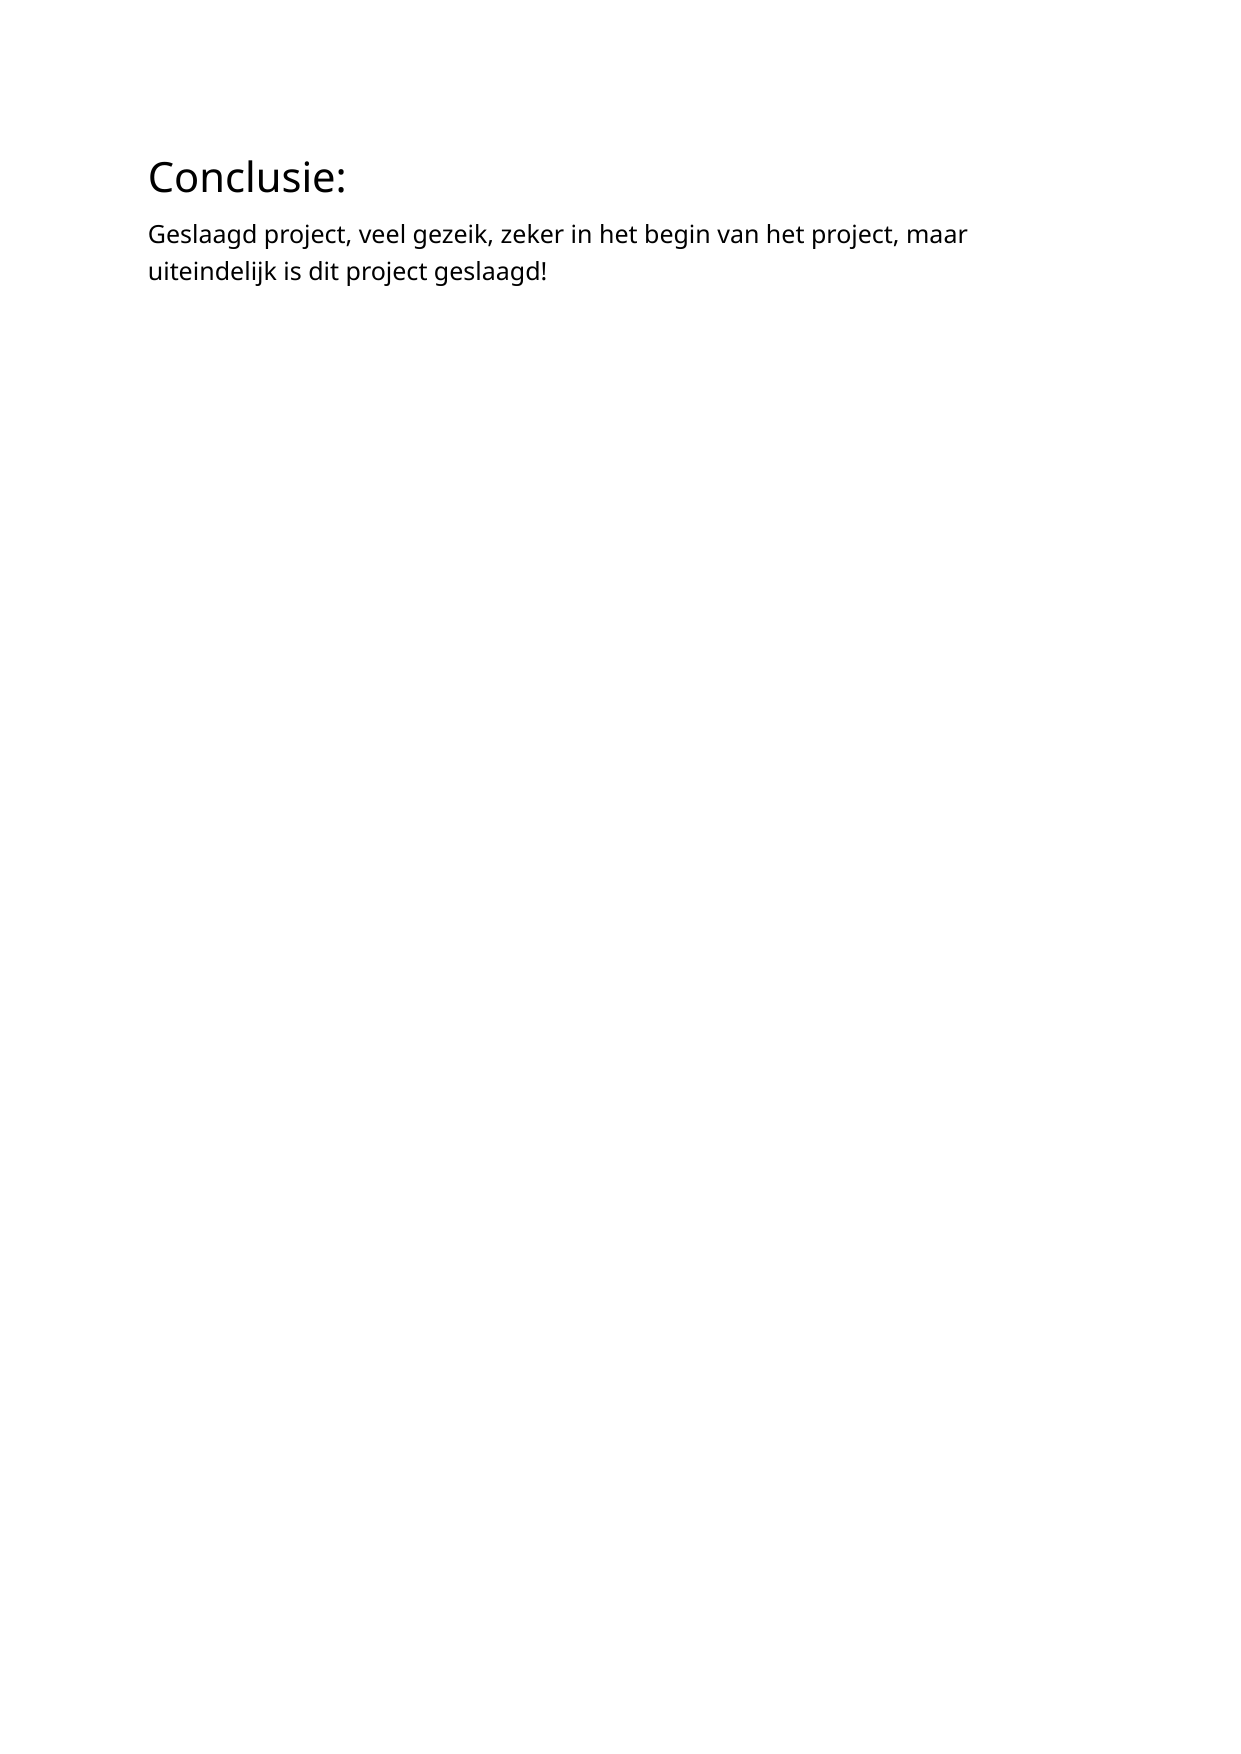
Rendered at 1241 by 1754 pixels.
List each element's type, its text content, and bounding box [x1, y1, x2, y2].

subtitle Conclusie: [148, 148, 1093, 204]
text Geslaagd project, veel gezeik, zeker in het begin van het project, maar uiteindelijk is dit project geslaagd! [148, 217, 1093, 288]
